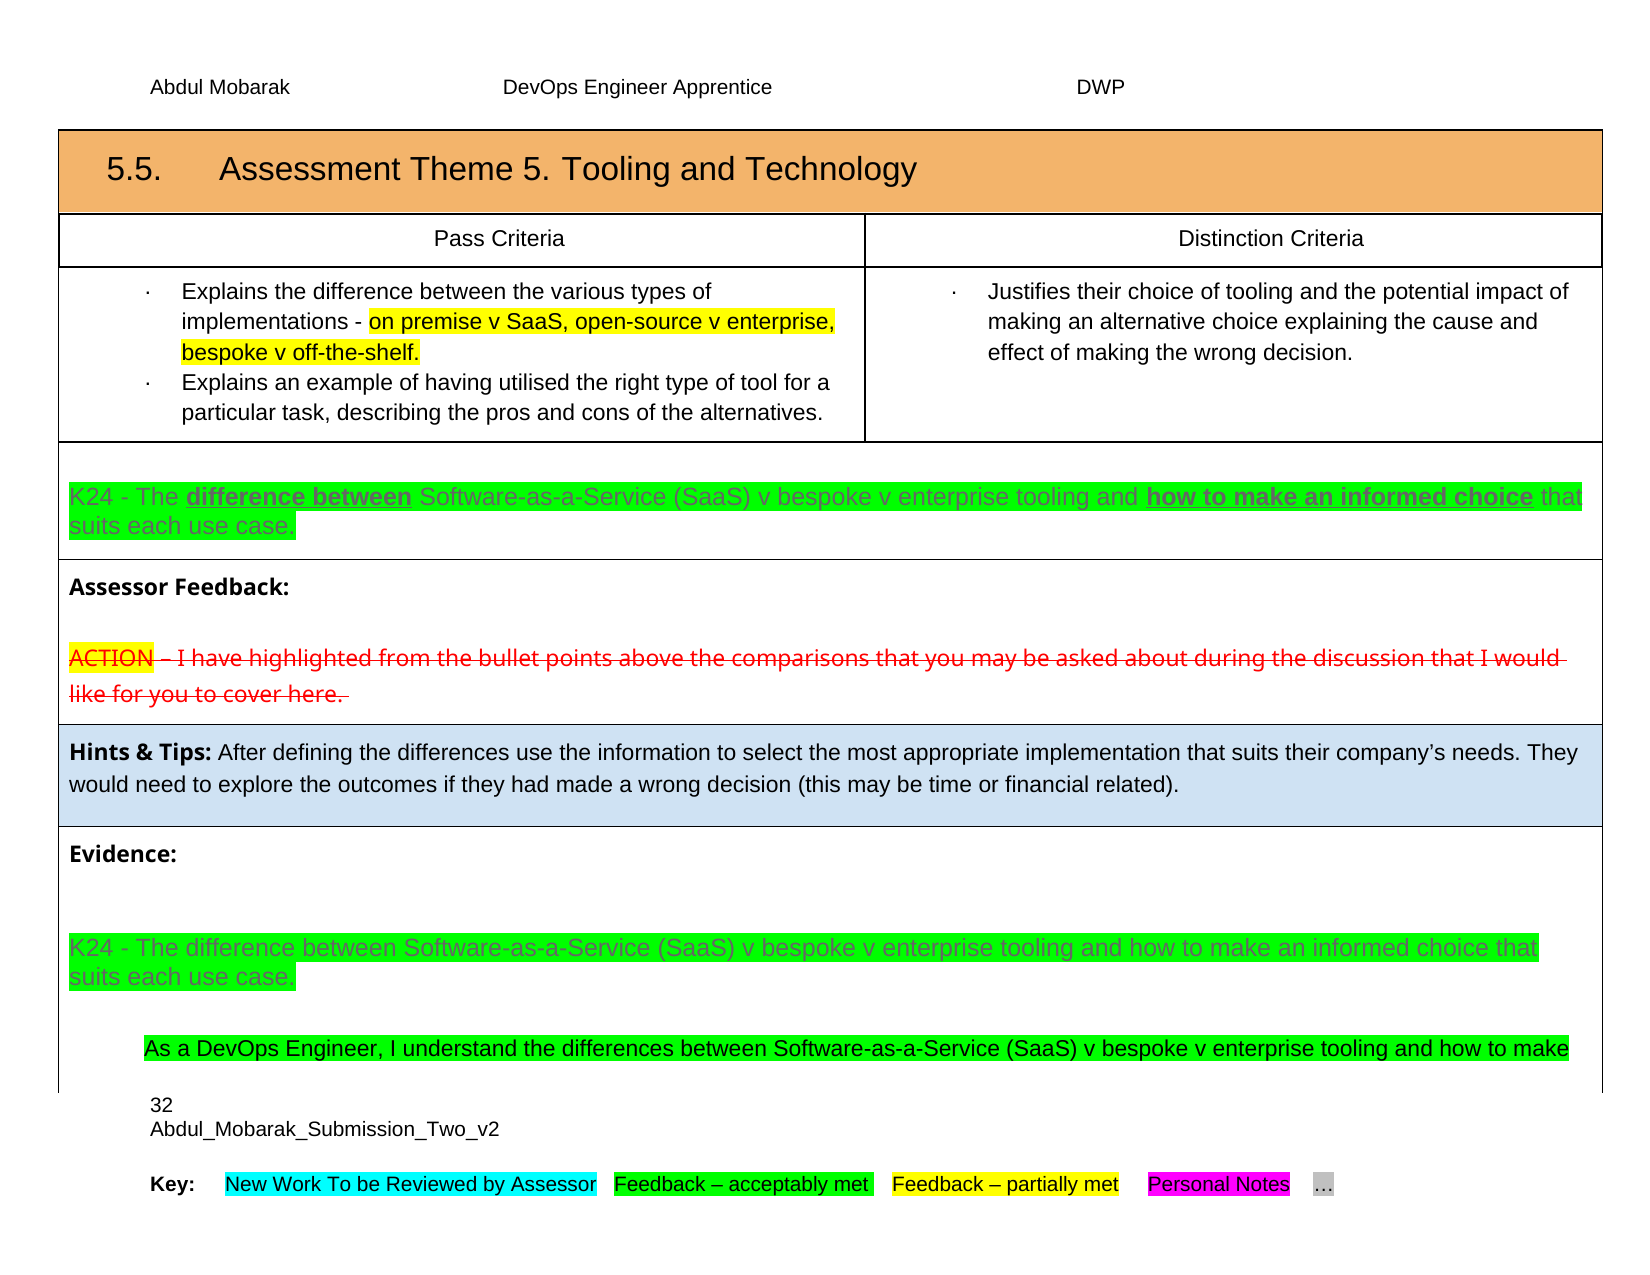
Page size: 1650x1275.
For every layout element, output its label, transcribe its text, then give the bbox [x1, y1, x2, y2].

table_cell Distinction Criteria [866, 215, 1601, 266]
table_cell · Explains the difference between the various types of implementations - on premise v SaaS, open-source v enterprise, bespoke v off-the-shelf. · Explains an example of having utilised the right type of tool for a particular task, describing the pros and cons of the alternatives. [59, 268, 864, 441]
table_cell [59, 827, 1602, 1093]
table_cell Pass Criteria [60, 215, 864, 266]
table_cell K24 - The difference between Software-as-a-Service (SaaS) v bespoke v enterprise tooling and how to make an informed choice that suits each use case. [59, 443, 1602, 558]
table_cell · Justifies their choice of tooling and the potential impact of making an alternative choice explaining the cause and effect of making the wrong decision. [866, 268, 1602, 441]
table_header Assessment Theme 5. Tooling and Technology [59, 131, 1602, 212]
table_cell Hints & Tips: After defining the differences use the information to select the most appropriate implementation that suits their company’s needs. They would need to explore the outcomes if they had made a wrong decision (this may be time or financial related). [59, 725, 1602, 826]
table_cell Assessor Feedback: ACTION – I have highlighted from the bullet points above the comparisons that you may be asked about during the discussion that I would like for you to cover here. [59, 560, 1602, 724]
